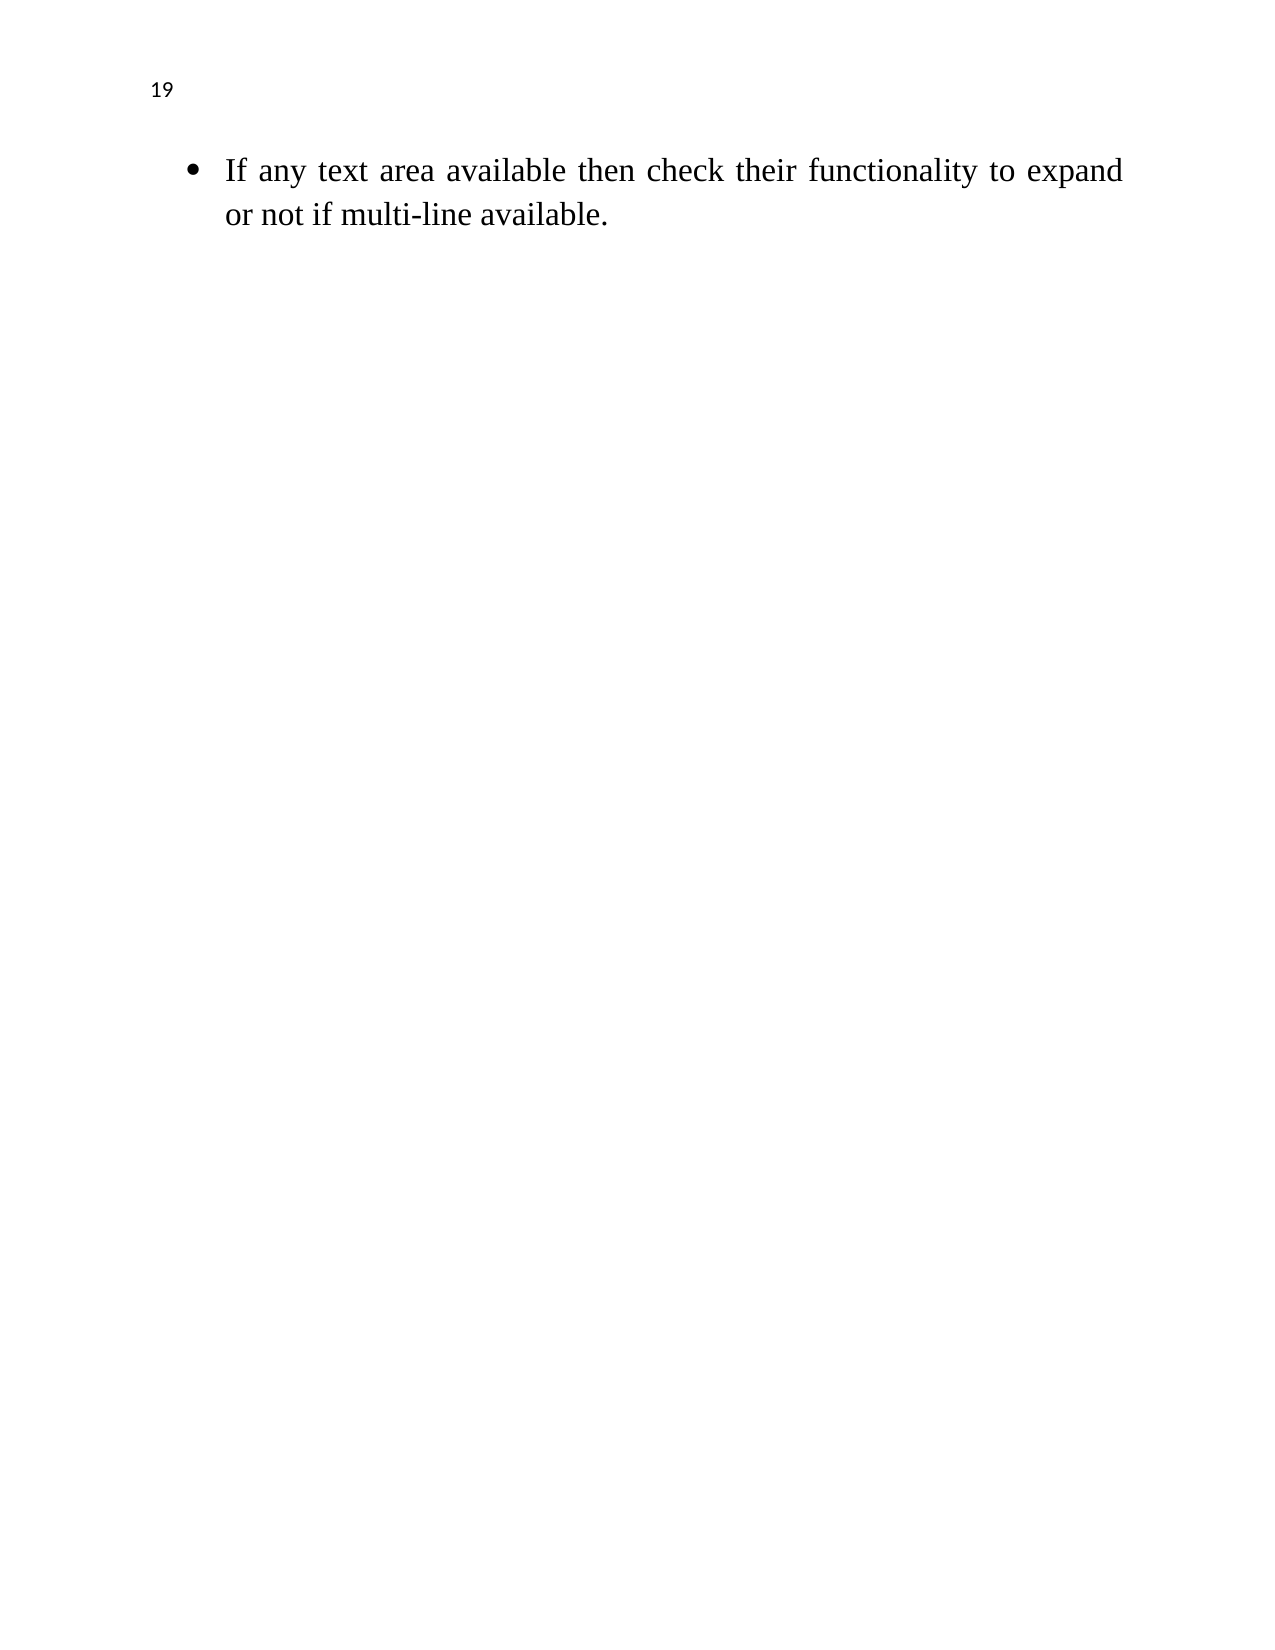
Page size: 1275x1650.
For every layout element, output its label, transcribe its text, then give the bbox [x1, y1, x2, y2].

list If any text area available then check their functionality to expand or not if multi-line available. [187, 150, 1125, 232]
